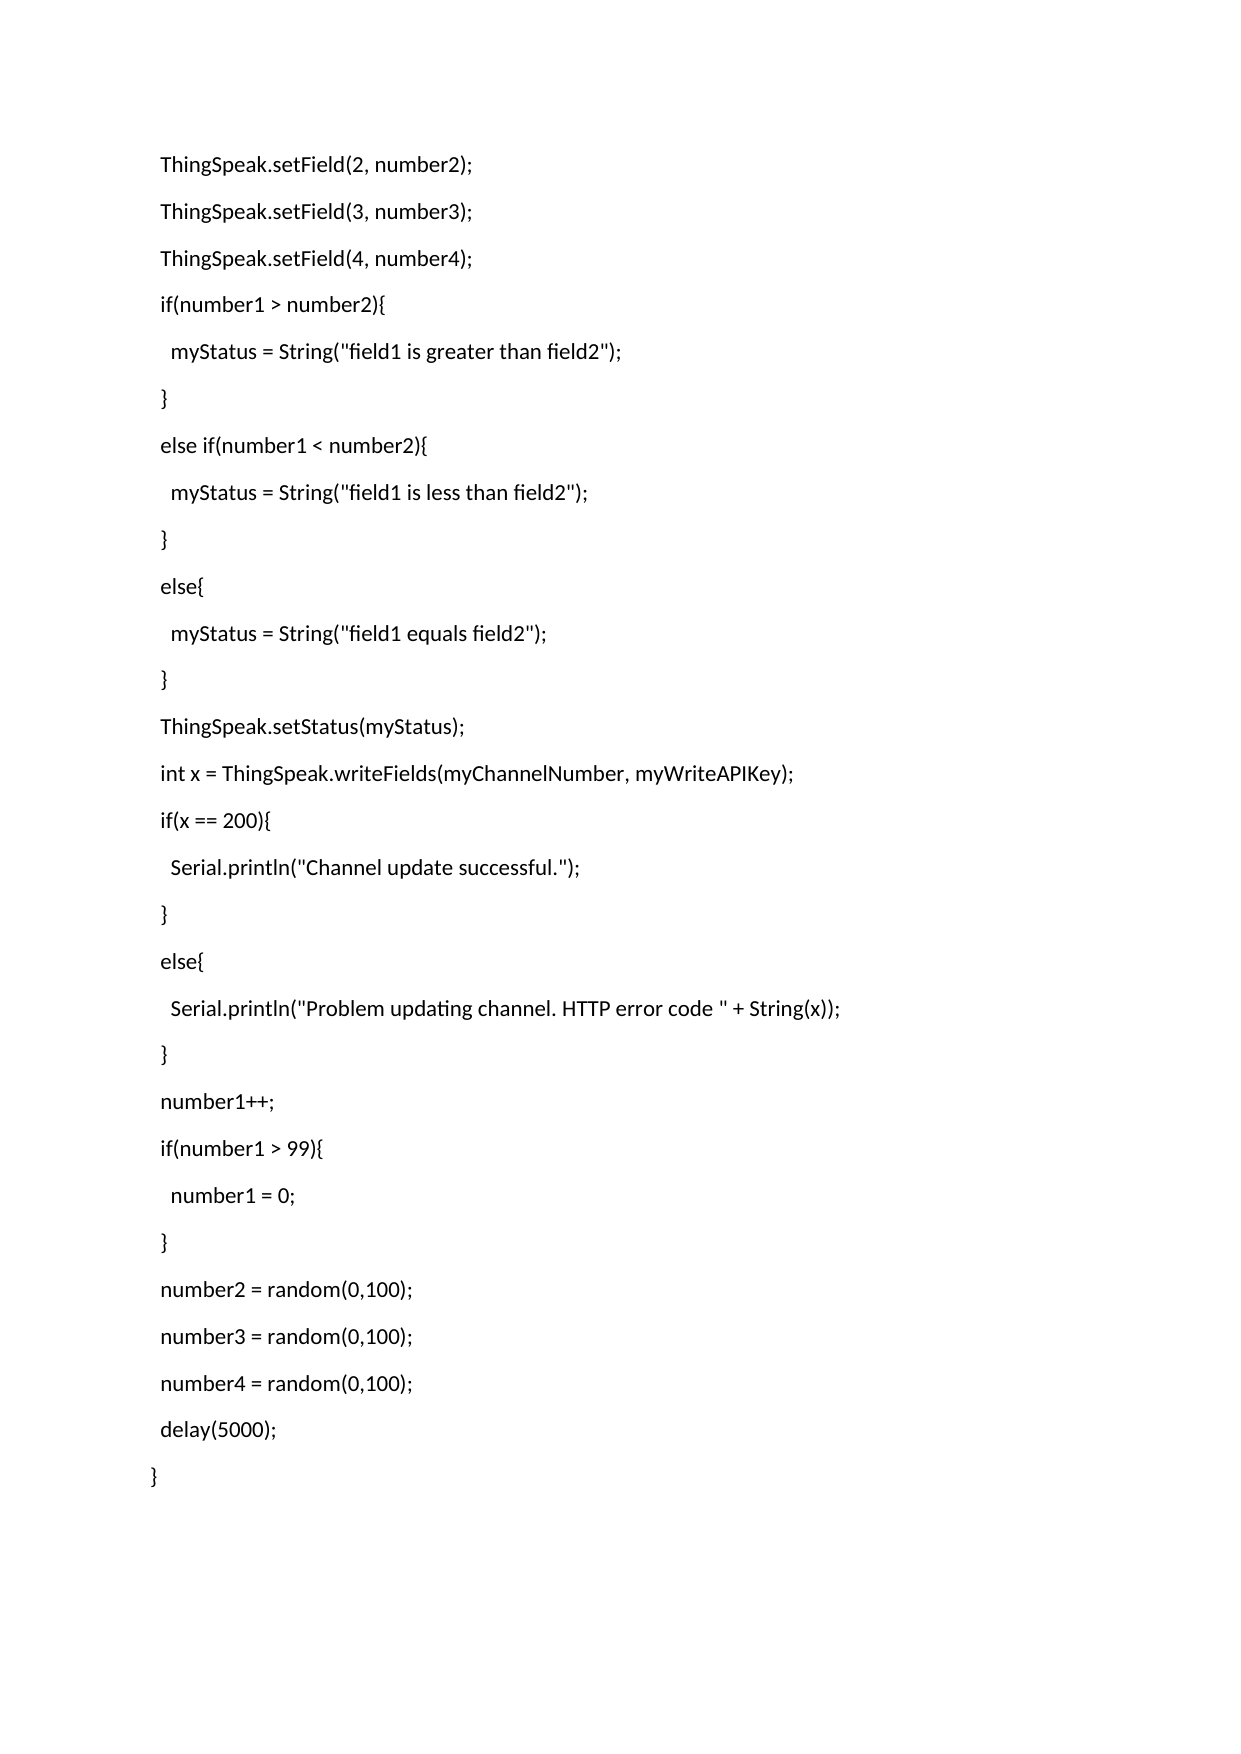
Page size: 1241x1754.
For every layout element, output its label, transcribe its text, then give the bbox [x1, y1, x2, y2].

text number1++; [150, 1087, 1090, 1116]
text Serial.println("Channel update successful."); [150, 853, 1090, 881]
text number1 = 0; [150, 1181, 1090, 1209]
text number3 = random(0,100); [150, 1322, 1090, 1350]
text Serial.println("Problem updating channel. HTTP error code " + String(x)); [150, 994, 1090, 1022]
text if(number1 > 99){ [150, 1134, 1090, 1162]
text ThingSpeak.setField(3, number3); [150, 197, 1090, 225]
text } [150, 384, 1090, 412]
text myStatus = String("field1 is less than field2"); [150, 478, 1090, 506]
text } [150, 1462, 1090, 1491]
text ThingSpeak.setStatus(myStatus); [150, 712, 1090, 741]
text number2 = random(0,100); [150, 1275, 1090, 1303]
text else{ [150, 947, 1090, 975]
text ThingSpeak.setField(4, number4); [150, 244, 1090, 272]
text } [150, 525, 1090, 553]
text myStatus = String("field1 is greater than field2"); [150, 337, 1090, 366]
text number4 = random(0,100); [150, 1369, 1090, 1397]
text } [150, 900, 1090, 928]
text myStatus = String("field1 equals field2"); [150, 619, 1090, 647]
text else if(number1 < number2){ [150, 431, 1090, 459]
text ThingSpeak.setField(2, number2); [150, 150, 1090, 178]
text if(x == 200){ [150, 806, 1090, 834]
text } [150, 666, 1090, 694]
text } [150, 1228, 1090, 1256]
text int x = ThingSpeak.writeFields(myChannelNumber, myWriteAPIKey); [150, 759, 1090, 787]
text delay(5000); [150, 1416, 1090, 1444]
text else{ [150, 572, 1090, 600]
text if(number1 > number2){ [150, 291, 1090, 319]
text } [150, 1041, 1090, 1069]
